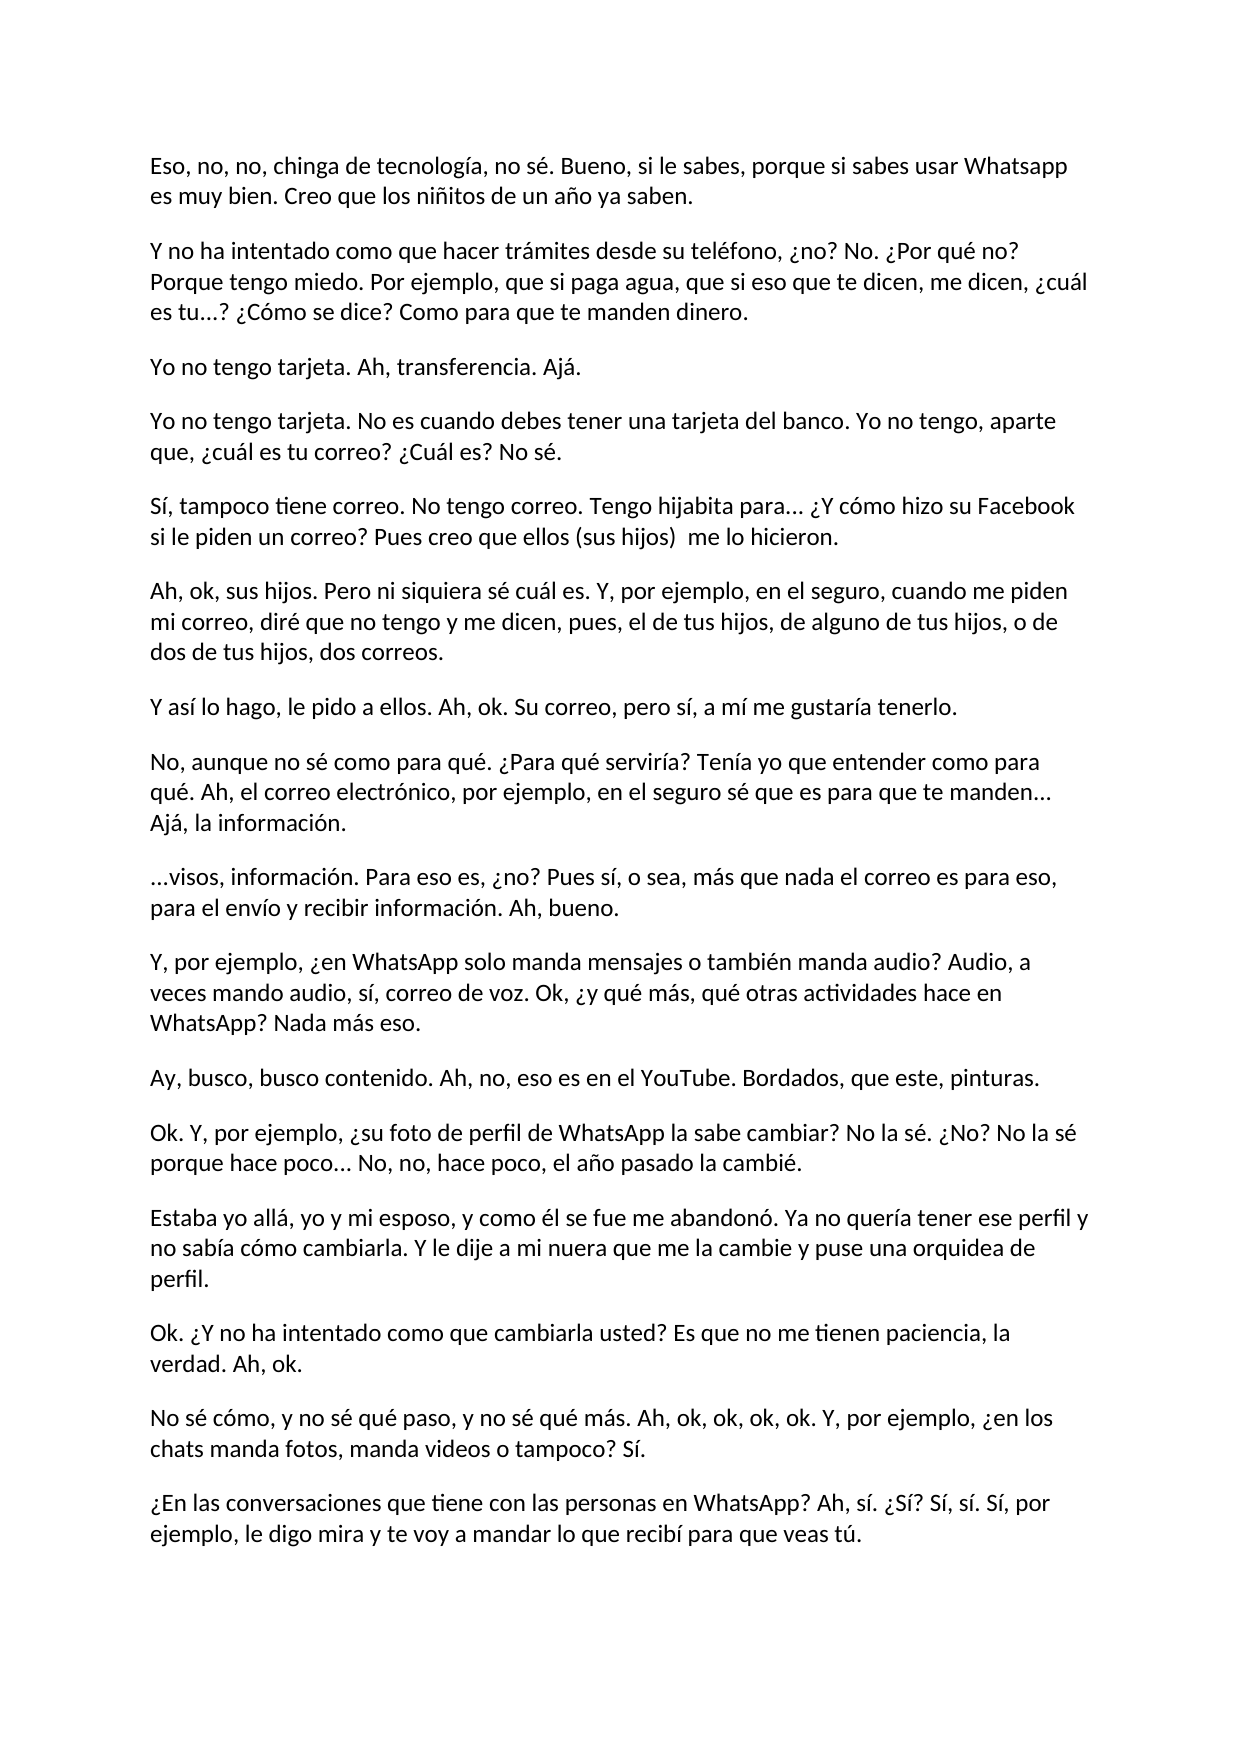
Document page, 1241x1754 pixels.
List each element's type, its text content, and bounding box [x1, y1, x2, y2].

text Yo no tengo tarjeta. Ah, transferencia. Ajá. [150, 351, 1090, 381]
text ...visos, información. Para eso es, ¿no? Pues sí, o sea, más que nada el correo es para eso, para el envío y recibir información. Ah, bueno. [150, 861, 1090, 922]
text Ay, busco, busco contenido. Ah, no, eso es en el YouTube. Bordados, que este, pinturas. [150, 1062, 1090, 1093]
text No sé cómo, y no sé qué paso, y no sé qué más. Ah, ok, ok, ok, ok. Y, por ejemplo, ¿en los chats manda fotos, manda videos o tampoco? Sí. [150, 1402, 1090, 1463]
text Ok. ¿Y no ha intentado como que cambiarla usted? Es que no me tienen paciencia, la verdad. Ah, ok. [150, 1317, 1090, 1378]
text Y, por ejemplo, ¿en WhatsApp solo manda mensajes o también manda audio? Audio, a veces mando audio, sí, correo de voz. Ok, ¿y qué más, qué otras actividades hace en WhatsApp? Nada más eso. [150, 946, 1090, 1038]
text Y así lo hago, le pido a ellos. Ah, ok. Su correo, pero sí, a mí me gustaría tenerlo. [150, 691, 1090, 722]
text Estaba yo allá, yo y mi esposo, y como él se fue me abandonó. Ya no quería tener ese perfil y no sabía cómo cambiarla. Y le dije a mi nuera que me la cambie y puse una orquidea de perfil. [150, 1202, 1090, 1293]
text Y no ha intentado como que hacer trámites desde su teléfono, ¿no? No. ¿Por qué no? Porque tengo miedo. Por ejemplo, que si paga agua, que si eso que te dicen, me dicen, ¿cuál es tu...? ¿Cómo se dice? Como para que te manden dinero. [150, 235, 1090, 327]
text Yo no tengo tarjeta. No es cuando debes tener una tarjeta del banco. Yo no tengo, aparte que, ¿cuál es tu correo? ¿Cuál es? No sé. [150, 405, 1090, 466]
text Ok. Y, por ejemplo, ¿su foto de perfil de WhatsApp la sabe cambiar? No la sé. ¿No? No la sé porque hace poco... No, no, hace poco, el año pasado la cambié. [150, 1117, 1090, 1178]
text No, aunque no sé como para qué. ¿Para qué serviría? Tenía yo que entender como para qué. Ah, el correo electrónico, por ejemplo, en el seguro sé que es para que te manden... Ajá, la información. [150, 746, 1090, 837]
text ¿En las conversaciones que tiene con las personas en WhatsApp? Ah, sí. ¿Sí? Sí, sí. Sí, por ejemplo, le digo mira y te voy a mandar lo que recibí para que veas tú. [150, 1488, 1090, 1549]
text Sí, tampoco tiene correo. No tengo correo. Tengo hijabita para... ¿Y cómo hizo su Facebook si le piden un correo? Pues creo que ellos (sus hijos) me lo hicieron. [150, 490, 1090, 551]
text Eso, no, no, chinga de tecnología, no sé. Bueno, si le sabes, porque si sabes usar Whatsapp es muy bien. Creo que los niñitos de un año ya saben. [150, 150, 1090, 211]
text Ah, ok, sus hijos. Pero ni siquiera sé cuál es. Y, por ejemplo, en el seguro, cuando me piden mi correo, diré que no tengo y me dicen, pues, el de tus hijos, de alguno de tus hijos, o de dos de tus hijos, dos correos. [150, 576, 1090, 667]
